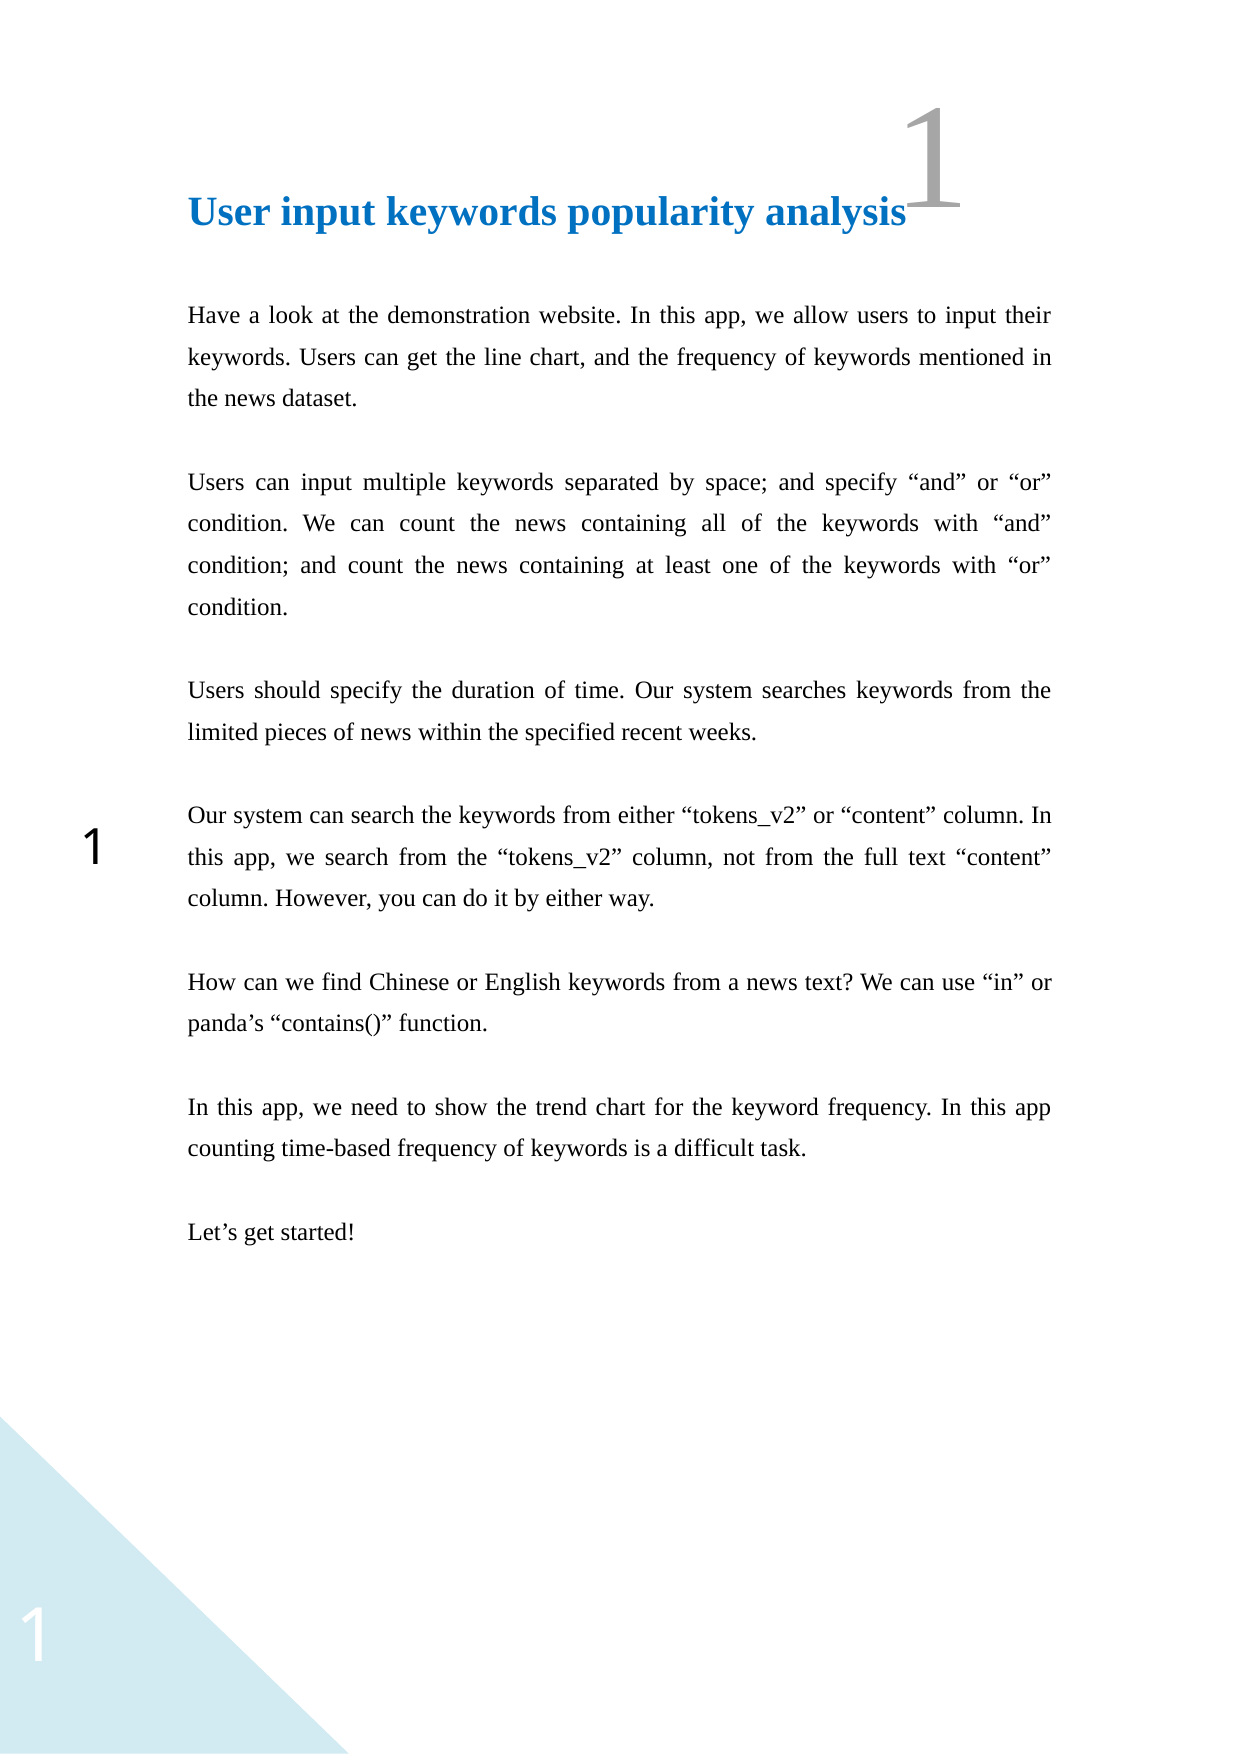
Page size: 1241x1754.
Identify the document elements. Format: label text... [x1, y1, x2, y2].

text Users should specify the duration of time. Our system searches keywords from the limited pieces of news within the specified recent weeks. [187, 669, 1053, 752]
text In this app, we need to show the trend chart for the keyword frequency. In this app counting time-based frequency of keywords is a difficult task. [187, 1085, 1053, 1169]
text Users can input multiple keywords separated by space; and specify “and” or “or” condition. We can count the news containing all of the keywords with “and” condition; and count the news containing at least one of the keywords with “or” condition. [187, 460, 1053, 627]
text User input keywords popularity analysis [187, 169, 1053, 252]
text Have a look at the demonstration website. In this app, we allow users to input their keywords. Users can get the line chart, and the frequency of keywords mentioned in the news dataset. [187, 294, 1053, 419]
text How can we find Chinese or English keywords from a news text? We can use “in” or panda’s “contains()” function. [187, 960, 1053, 1044]
text Let’s get started! [187, 1210, 1053, 1252]
text Our system can search the keywords from either “tokens_v2” or “content” column. In this app, we search from the “tokens_v2” column, not from the full text “content” column. However, you can do it by either way. [187, 794, 1053, 919]
